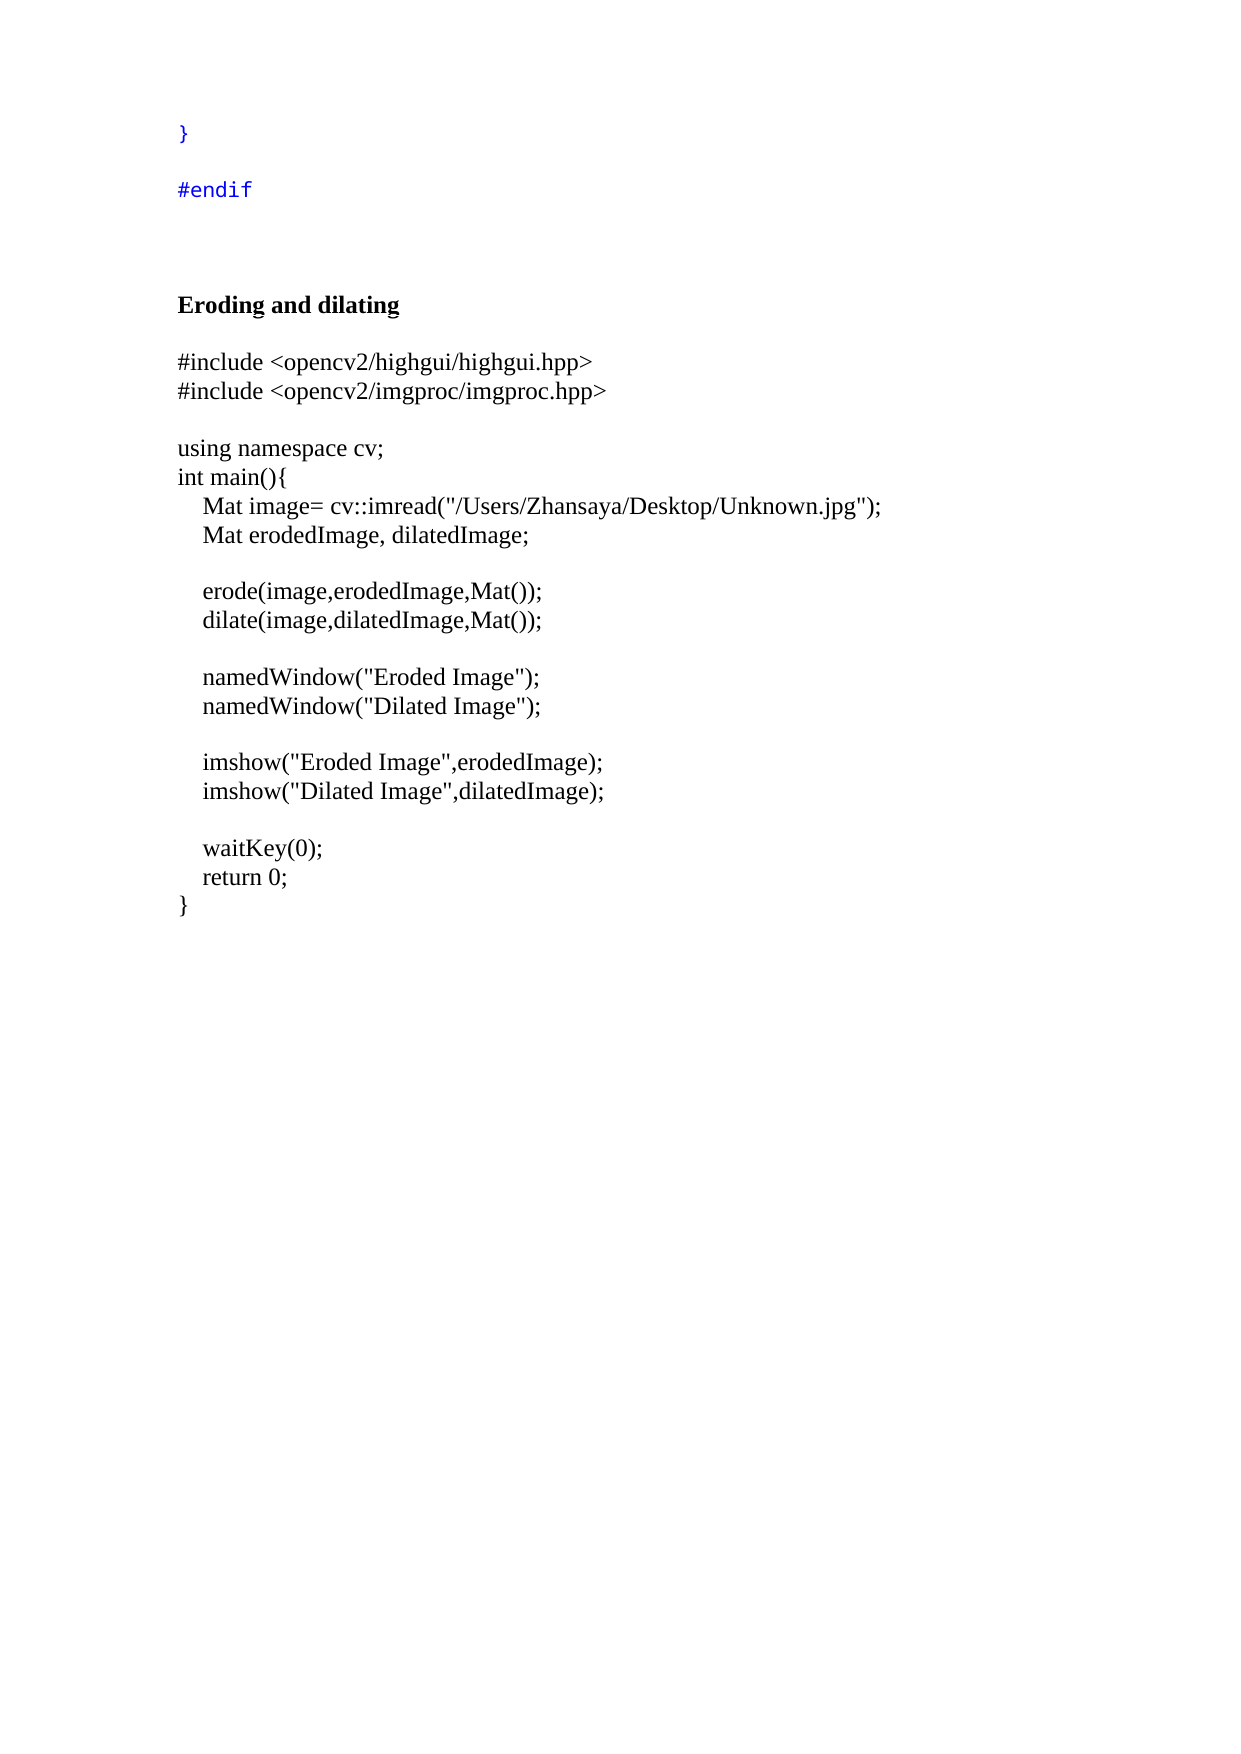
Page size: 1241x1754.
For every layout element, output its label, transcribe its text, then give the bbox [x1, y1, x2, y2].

text #include <opencv2/imgproc/imgproc.hpp> [177, 376, 1152, 405]
text } [177, 118, 1152, 147]
text Eroding and dilating [177, 290, 1152, 318]
text erode(image,erodedImage,Mat()); [177, 576, 1152, 605]
text using namespace cv; [177, 433, 1152, 462]
text #include <opencv2/highgui/highgui.hpp> [177, 347, 1152, 376]
text int main(){ [177, 462, 1152, 491]
text #endif [177, 175, 1152, 203]
text namedWindow("Eroded Image"); [177, 662, 1152, 691]
text imshow("Eroded Image",erodedImage); [177, 747, 1152, 776]
text return 0; [177, 862, 1152, 891]
text dilate(image,dilatedImage,Mat()); [177, 605, 1152, 634]
text } [177, 891, 1152, 919]
text imshow("Dilated Image",dilatedImage); [177, 776, 1152, 805]
text namedWindow("Dilated Image"); [177, 691, 1152, 719]
text waitKey(0); [177, 833, 1152, 862]
text Mat erodedImage, dilatedImage; [177, 520, 1152, 548]
text Mat image= cv::imread("/Users/Zhansaya/Desktop/Unknown.jpg"); [177, 491, 1152, 520]
